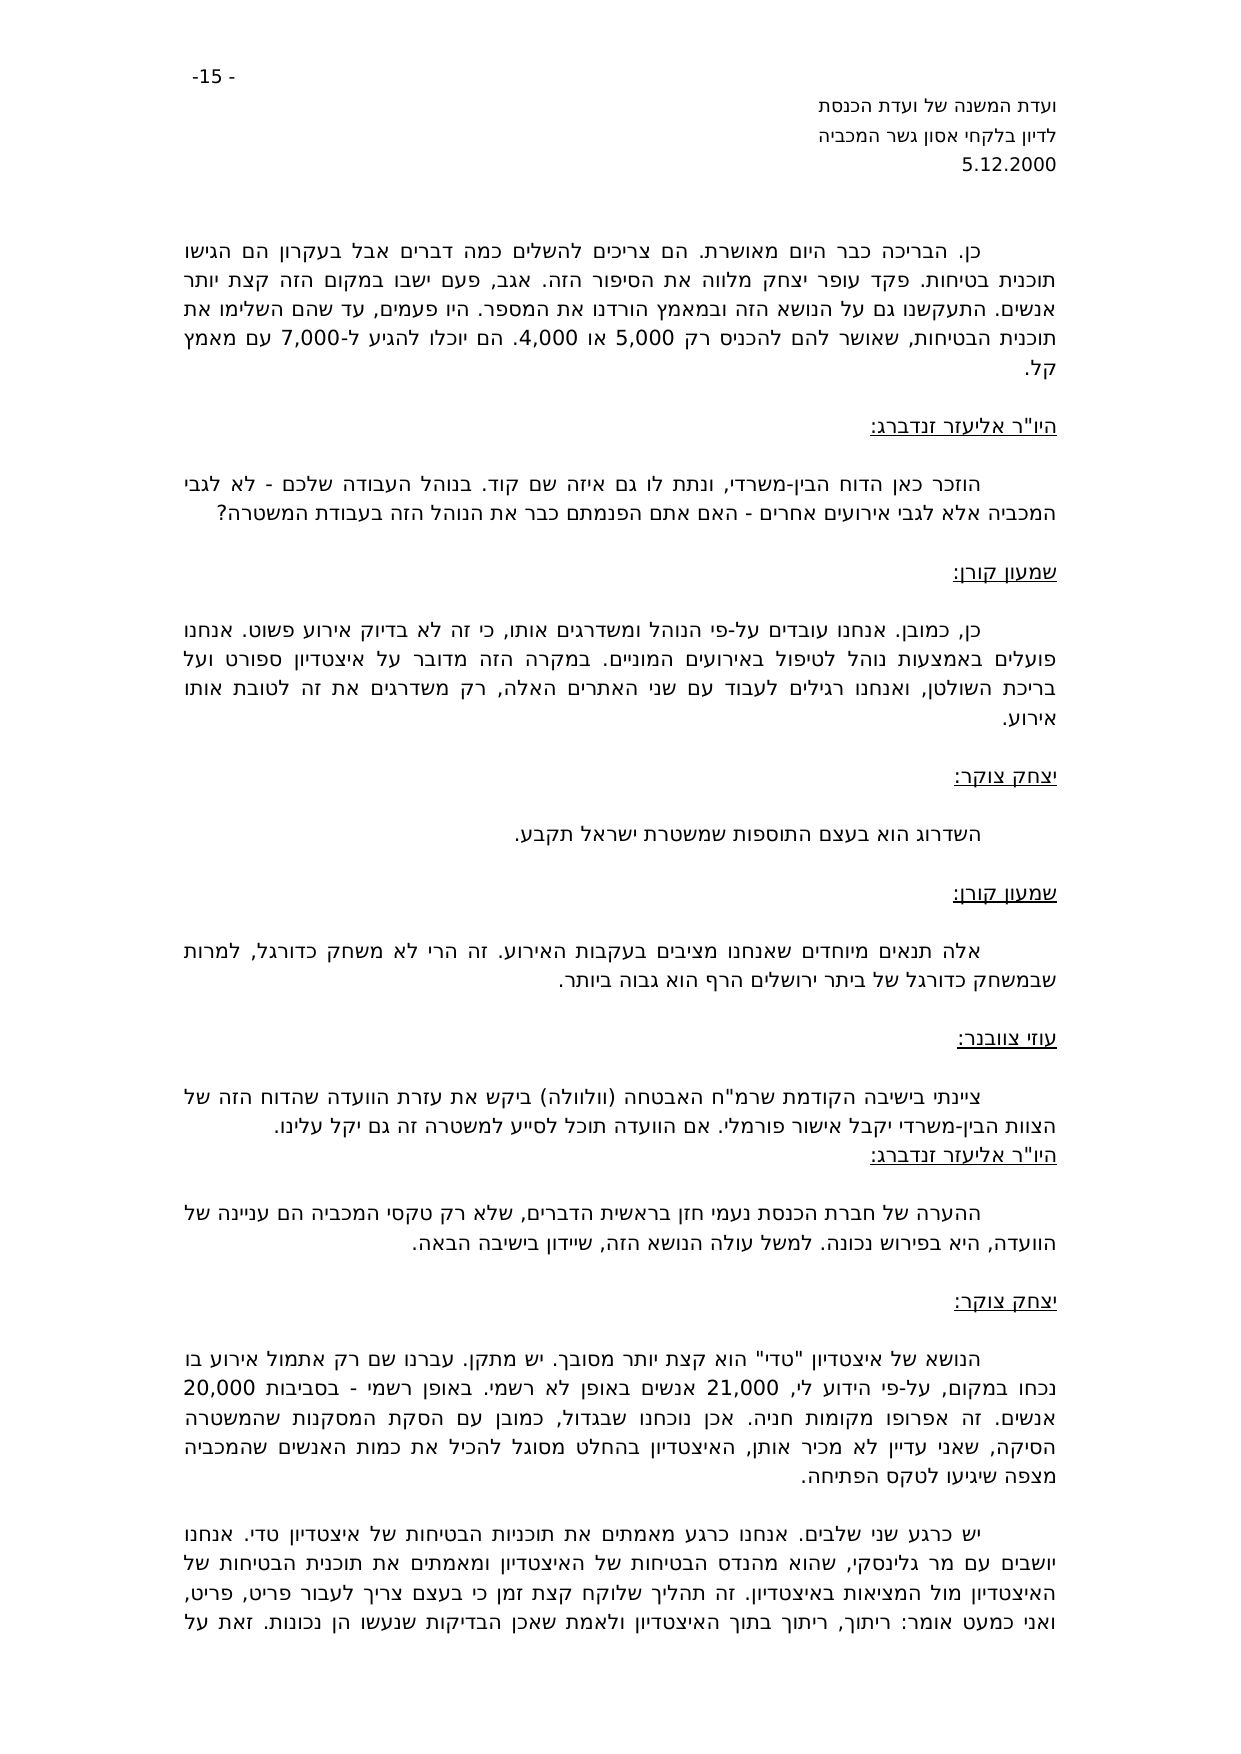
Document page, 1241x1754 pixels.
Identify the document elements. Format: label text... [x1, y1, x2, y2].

text היו"ר אליעזר זנדברג: [183, 409, 1057, 438]
text עוזי צוובנר: [183, 1022, 1057, 1051]
text הוזכר כאן הדוח הבין-משרדי, ונתת לו גם איזה שם קוד. בנוהל העבודה שלכם - לא לגבי המכביה אלא לגבי אירועים אחרים - האם אתם הפנמתם כבר את הנוהל הזה בעבודת המשטרה? [183, 467, 1057, 526]
text כן. הבריכה כבר היום מאושרת. הם צריכים להשלים כמה דברים אבל בעקרון הם הגישו תוכנית בטיחות. פקד עופר יצחק מלווה את הסיפור הזה. אגב, פעם ישבו במקום הזה קצת יותר אנשים. התעקשנו גם על הנושא הזה ובמאמץ הורדנו את המספר. היו פעמים, עד שהם השלימו את תוכנית הבטיחות, שאושר להם להכניס רק 5,000 או 4,000. הם יוכלו להגיע ל-7,000 עם מאמץ קל. [183, 234, 1057, 380]
text ההערה של חברת הכנסת נעמי חזן בראשית הדברים, שלא רק טקסי המכביה הם עניינה של הוועדה, היא בפירוש נכונה. למשל עולה הנושא הזה, שיידון בישיבה הבאה. [183, 1197, 1057, 1255]
text שמעון קורן: [183, 876, 1057, 905]
text הנושא של איצטדיון "טדי" הוא קצת יותר מסובך. יש מתקן. עברנו שם רק אתמול אירוע בו נכחו במקום, על-פי הידוע לי, 21,000 אנשים באופן לא רשמי. באופן רשמי - בסביבות 20,000 אנשים. זה אפרופו מקומות חניה. אכן נוכחנו שבגדול, כמובן עם הסקת המסקנות שהמשטרה הסיקה, שאני עדיין לא מכיר אותן, האיצטדיון בהחלט מסוגל להכיל את כמות האנשים שהמכביה מצפה שיגיעו לטקס הפתיחה. [183, 1342, 1057, 1488]
text השדרוג הוא בעצם התוספות שמשטרת ישראל תקבע. [183, 817, 1057, 847]
text היו"ר אליעזר זנדברג: [183, 1138, 1057, 1167]
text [183, 1517, 1057, 1634]
text יצחק צוקר: [183, 759, 1057, 788]
text כן, כמובן. אנחנו עובדים על-פי הנוהל ומשדרגים אותו, כי זה לא בדיוק אירוע פשוט. אנחנו פועלים באמצעות נוהל לטיפול באירועים המוניים. במקרה הזה מדובר על איצטדיון ספורט ועל בריכת השולטן, ואנחנו רגילים לעבוד עם שני האתרים האלה, רק משדרגים את זה לטובת אותו אירוע. [183, 613, 1057, 730]
text אלה תנאים מיוחדים שאנחנו מציבים בעקבות האירוע. זה הרי לא משחק כדורגל, למרות שבמשחק כדורגל של ביתר ירושלים הרף הוא גבוה ביותר. [183, 934, 1057, 992]
text ציינתי בישיבה הקודמת שרמ"ח האבטחה (וולוולה) ביקש את עזרת הוועדה שהדוח הזה של הצוות הבין-משרדי יקבל אישור פורמלי. אם הוועדה תוכל לסייע למשטרה זה גם יקל עלינו. [183, 1080, 1057, 1138]
text יצחק צוקר: [183, 1284, 1057, 1313]
text שמעון קורן: [183, 555, 1057, 584]
